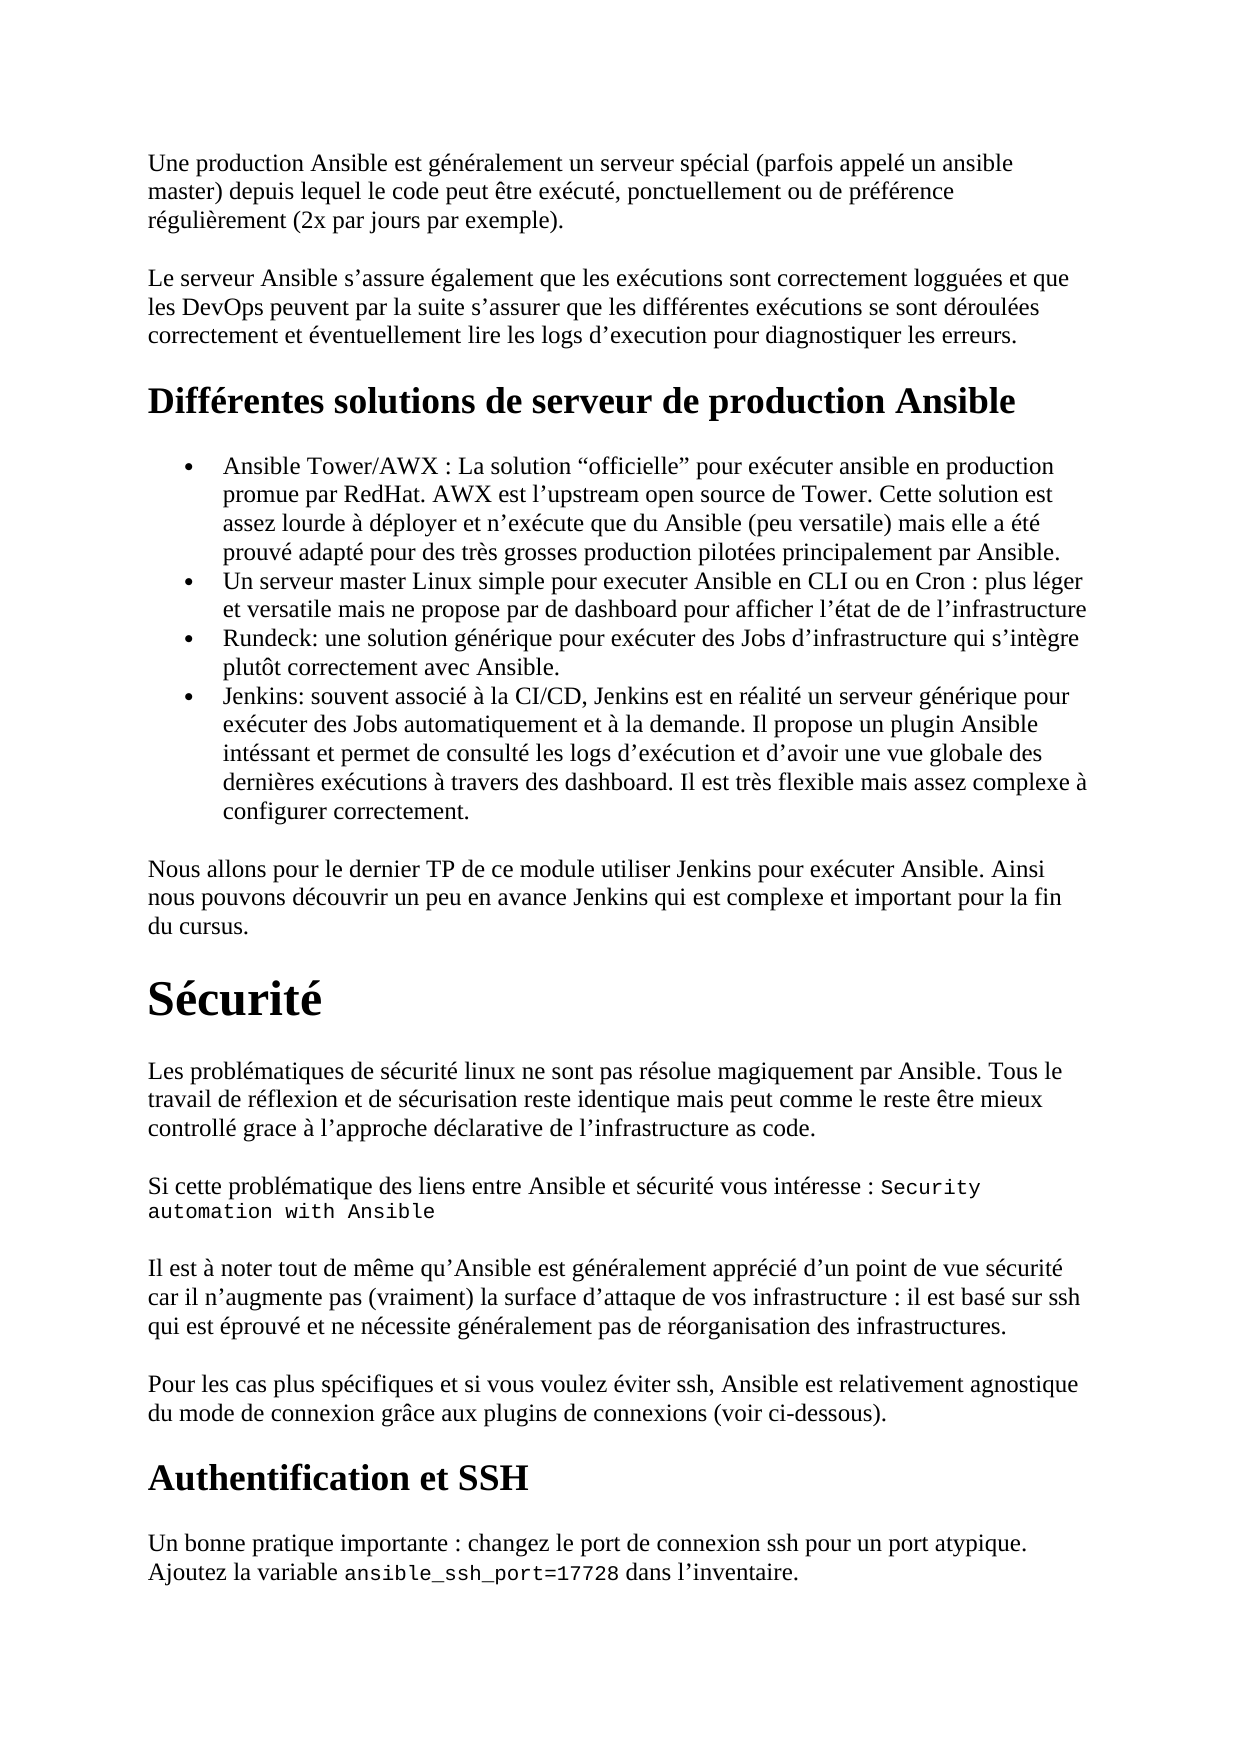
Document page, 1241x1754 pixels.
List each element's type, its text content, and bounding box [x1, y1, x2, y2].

text Authentification et SSH [148, 1456, 1093, 1499]
list Jenkins: souvent associé à la CI/CD, Jenkins est en réalité un serveur générique pour exécuter des Jobs automatiquement et à la demande. Il propose un plugin Ansible intéssant et permet de consulté les logs d’exécution et d’avoir une vue globale des dernières exécutions à travers des dashboard. Il est très flexible mais assez complexe à configurer correctement. [185, 681, 1093, 824]
text Pour les cas plus spécifiques et si vous voulez éviter ssh, Ansible est relativement agnostique du mode de connexion grâce aux plugins de connexions (voir ci-dessous). [148, 1369, 1093, 1426]
text Nous allons pour le dernier TP de ce module utiliser Jenkins pour exécuter Ansible. Ainsi nous pouvons découvrir un peu en avance Jenkins qui est complexe et important pour la fin du cursus. [148, 854, 1093, 940]
list Un serveur master Linux simple pour executer Ansible en CLI ou en Cron : plus léger et versatile mais ne propose par de dashboard pour afficher l’état de de l’infrastructure [185, 566, 1093, 623]
list Ansible Tower/AWX : La solution “officielle” pour exécuter ansible en production promue par RedHat. AWX est l’upstream open source de Tower. Cette solution est assez lourde à déployer et n’exécute que du Ansible (peu versatile) mais elle a été prouvé adapté pour des très grosses production pilotées principalement par Ansible. [185, 451, 1093, 566]
list Rundeck: une solution générique pour exécuter des Jobs d’infrastructure qui s’intègre plutôt correctement avec Ansible. [185, 623, 1093, 681]
text Une production Ansible est généralement un serveur spécial (parfois appelé un ansible master) depuis lequel le code peut être exécuté, ponctuellement ou de préférence régulièrement (2x par jours par exemple). [148, 148, 1093, 234]
text Un bonne pratique importante : changez le port de connexion ssh pour un port atypique. Ajoutez la variable ansible_ssh_port=17728 dans l’inventaire. [148, 1528, 1093, 1586]
text Le serveur Ansible s’assure également que les exécutions sont correctement logguées et que les DevOps peuvent par la suite s’assurer que les différentes exécutions se sont déroulées correctement et éventuellement lire les logs d’execution pour diagnostiquer les erreurs. [148, 263, 1093, 349]
text Les problématiques de sécurité linux ne sont pas résolue magiquement par Ansible. Tous le travail de réflexion et de sécurisation reste identique mais peut comme le reste être mieux controllé grace à l’approche déclarative de l’infrastructure as code. [148, 1056, 1093, 1142]
text Différentes solutions de serveur de production Ansible [148, 378, 1093, 422]
text Sécurité [148, 969, 1093, 1027]
text Il est à noter tout de même qu’Ansible est généralement apprécié d’un point de vue sécurité car il n’augmente pas (vraiment) la surface d’attaque de vos infrastructure : il est basé sur ssh qui est éprouvé et ne nécessite généralement pas de réorganisation des infrastructures. [148, 1253, 1093, 1340]
text Si cette problématique des liens entre Ansible et sécurité vous intéresse : Security automation with Ansible [148, 1171, 1093, 1224]
